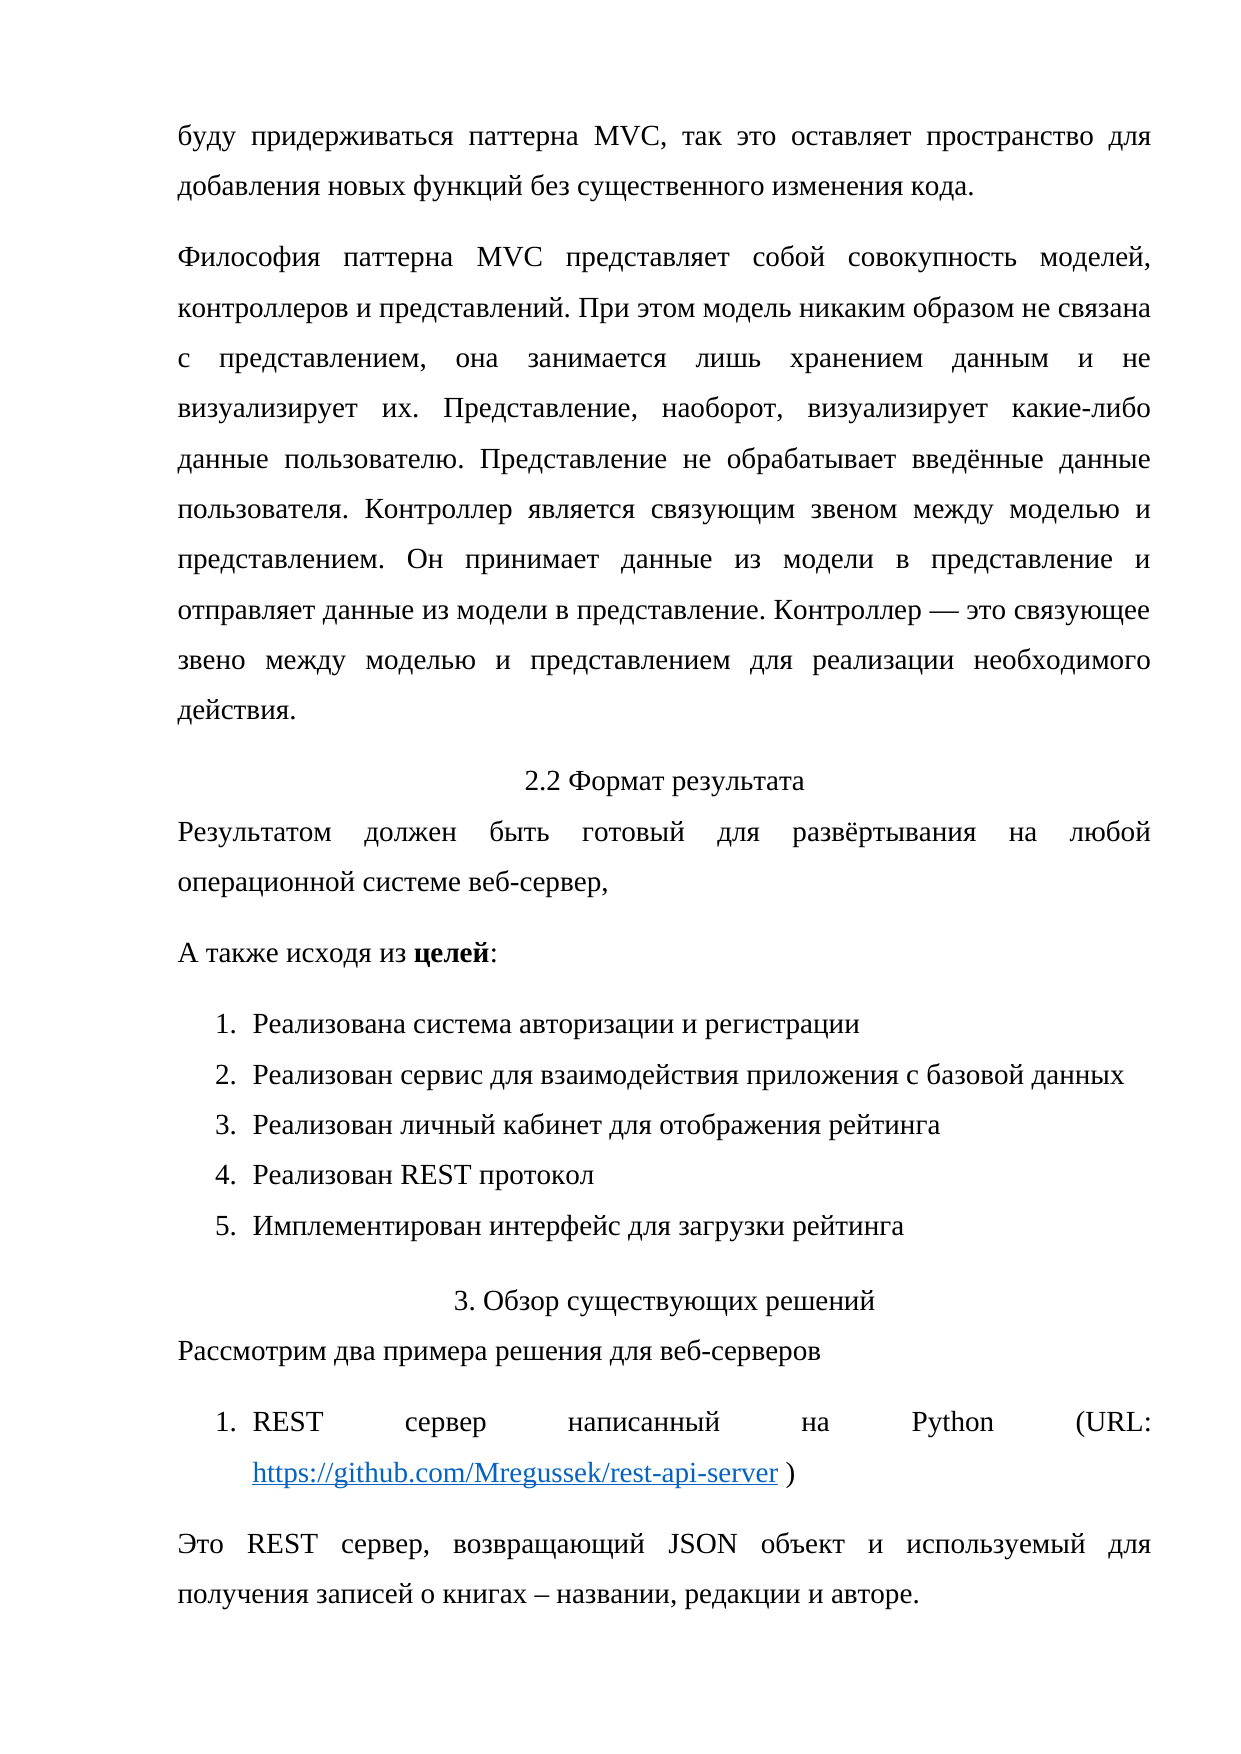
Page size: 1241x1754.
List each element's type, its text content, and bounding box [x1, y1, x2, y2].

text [177, 118, 1152, 202]
subtitle 3. Обзор существующих решений [177, 1283, 1152, 1317]
text Это REST сервер, возвращающий JSON объект и используемый для получения записей о книгах – названии, редакции и авторе. [177, 1526, 1152, 1610]
list REST сервер написанный на Python (URL: https://github.com/Mregussek/rest-api-server ) [215, 1404, 1152, 1488]
text Результатом должен быть готовый для развёртывания на любой операционной системе веб-сервер, [177, 814, 1152, 898]
text А также исходя из целей: [177, 935, 1152, 969]
list Реализован REST протокол [215, 1157, 1152, 1191]
text Рассмотрим два примера решения для веб-серверов [177, 1333, 1152, 1367]
list Реализована система авторизации и регистрации [215, 1006, 1152, 1040]
list Реализован сервис для взаимодействия приложения с базовой данных [215, 1057, 1152, 1090]
text Философия паттерна MVC представляет собой совокупность моделей, контроллеров и представлений. При этом модель никаким образом не связана с представлением, она занимается лишь хранением данным и не визуализирует их. Представление, наоборот, визуализирует какие-либо данные пользователю. Представление не обрабатывает введённые данные пользователя. Контроллер является связующим звеном между моделью и представлением. Он принимает данные из модели в представление и отправляет данные из модели в представление. Контроллер — это связующее звено между моделью и представлением для реализации необходимого действия. [177, 239, 1152, 726]
list Имплементирован интерфейс для загрузки рейтинга [215, 1208, 1152, 1241]
subtitle 2.2 Формат результата [177, 763, 1152, 797]
list Реализован личный кабинет для отображения рейтинга [215, 1107, 1152, 1141]
